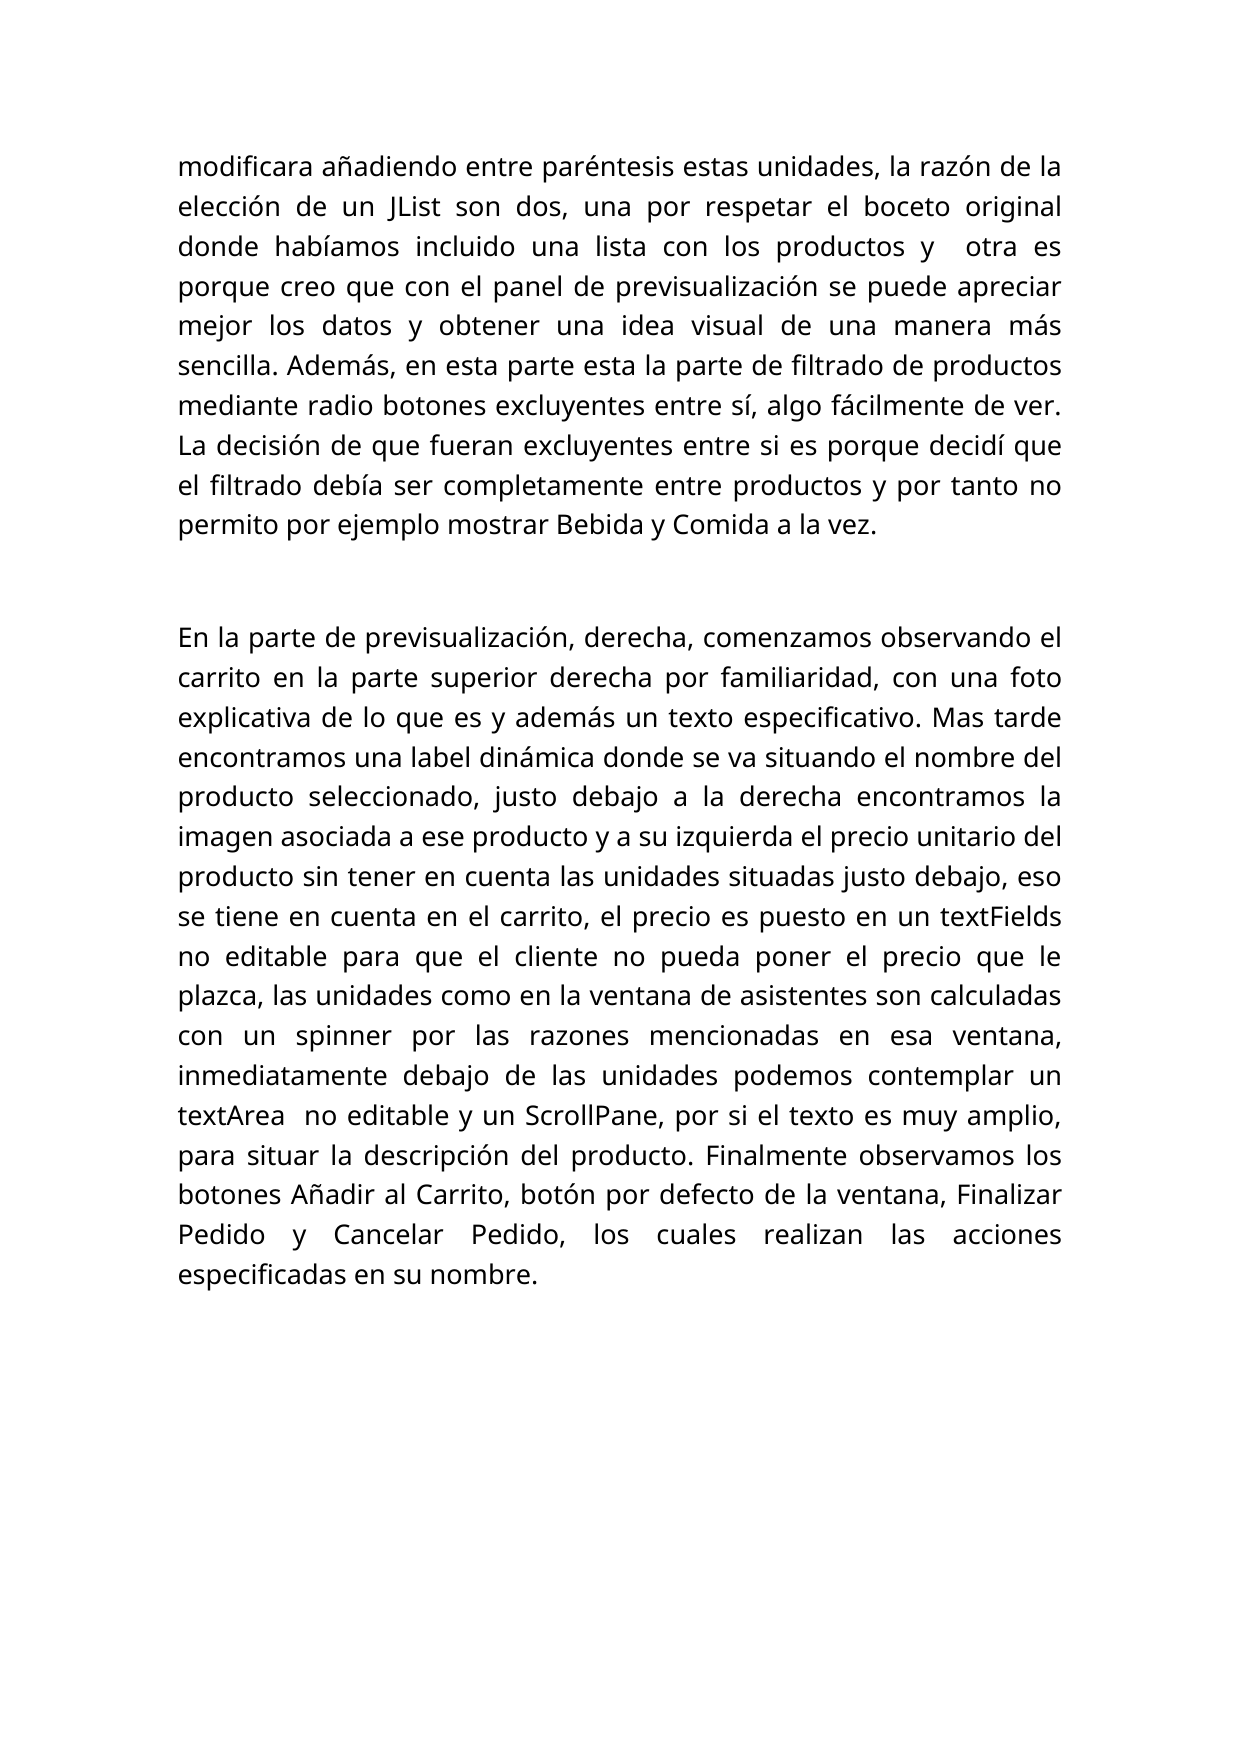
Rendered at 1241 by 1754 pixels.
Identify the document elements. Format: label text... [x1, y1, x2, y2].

text En la parte de previsualización, derecha, comenzamos observando el carrito en la parte superior derecha por familiaridad, con una foto explicativa de lo que es y además un texto especificativo. Mas tarde encontramos una label dinámica donde se va situando el nombre del producto seleccionado, justo debajo a la derecha encontramos la imagen asociada a ese producto y a su izquierda el precio unitario del producto sin tener en cuenta las unidades situadas justo debajo, eso se tiene en cuenta en el carrito, el precio es puesto en un textFields no editable para que el cliente no pueda poner el precio que le plazca, las unidades como en la ventana de asistentes son calculadas con un spinner por las razones mencionadas en esa ventana, inmediatamente debajo de las unidades podemos contemplar un textArea no editable y un ScrollPane, por si el texto es muy amplio, para situar la descripción del producto. Finalmente observamos los botones Añadir al Carrito, botón por defecto de la ventana, Finalizar Pedido y Cancelar Pedido, los cuales realizan las acciones especificadas en su nombre. [177, 619, 1063, 1292]
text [177, 148, 1063, 543]
